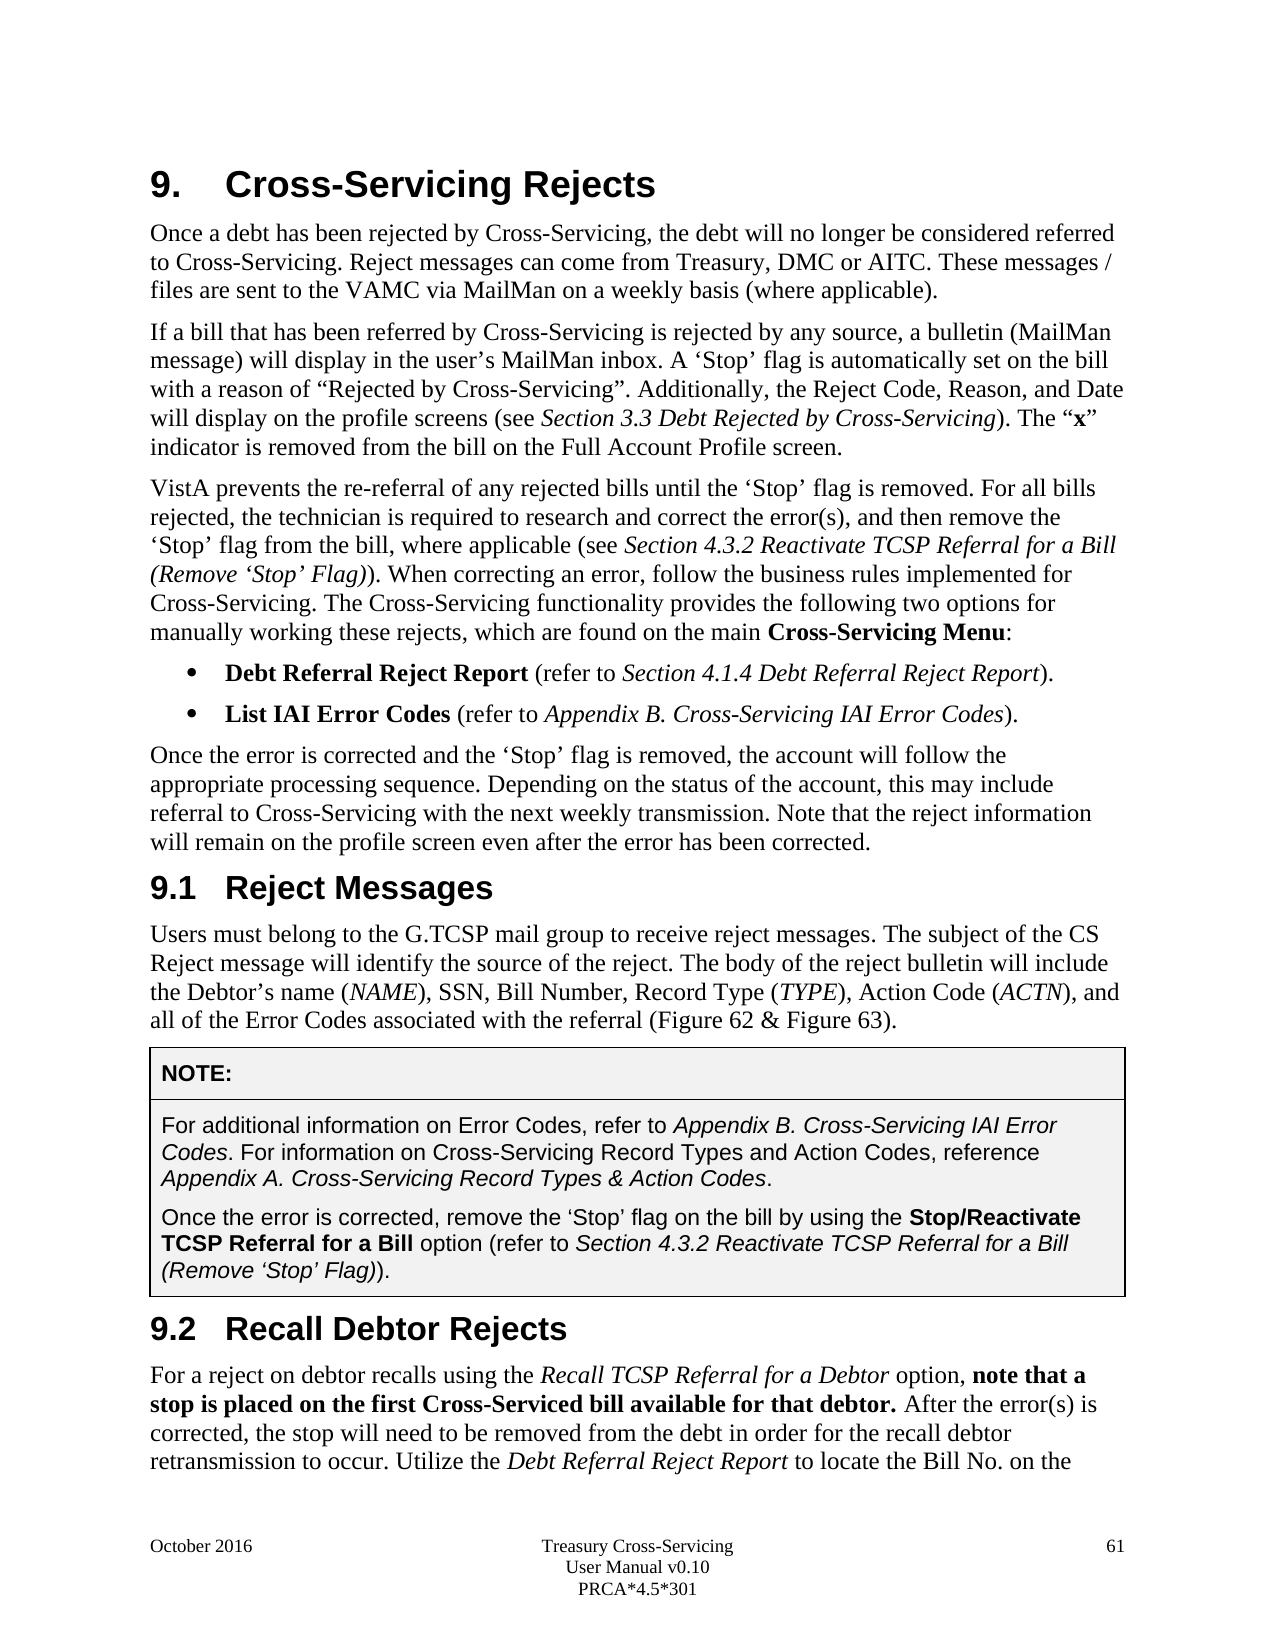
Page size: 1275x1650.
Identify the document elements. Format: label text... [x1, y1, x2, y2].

table_header NOTE: [151, 1048, 1124, 1099]
text VistA prevents the re-referral of any rejected bills until the ‘Stop’ flag is removed. For all bills rejected, the technician is required to research and correct the error(s), and then remove the ‘Stop’ flag from the bill, where applicable (see Section 4.3.2 Reactivate TCSP Referral for a Bill (Remove ‘Stop’ Flag)). When correcting an error, follow the business rules implemented for Cross-Servicing. The Cross-Servicing functionality provides the following two options for manually working these rejects, which are found on the main Cross-Servicing Menu: [150, 473, 1125, 646]
subtitle Reject Messages [150, 868, 1125, 907]
list List IAI Error Codes (refer to Appendix B. Cross-Servicing IAI Error Codes). [187, 699, 1125, 728]
text If a bill that has been referred by Cross-Servicing is rejected by any source, a bulletin (MailMan message) will display in the user’s MailMan inbox. A ‘Stop’ flag is automatically set on the bill with a reason of “Rejected by Cross-Servicing”. Additionally, the Reject Code, Reason, and Date will display on the profile screens (see Section 3.3 Debt Rejected by Cross-Servicing). The “x” indicator is removed from the bill on the Full Account Profile screen. [150, 317, 1125, 461]
subtitle Recall Debtor Rejects [150, 1309, 1125, 1348]
subtitle Cross-Servicing Rejects [150, 162, 1125, 206]
text Once the error is corrected and the ‘Stop’ flag is removed, the account will follow the appropriate processing sequence. Depending on the status of the account, this may include referral to Cross-Servicing with the next weekly transmission. Note that the reject information will remain on the profile screen even after the error has been corrected. [150, 741, 1125, 856]
list Debt Referral Reject Report (refer to Section 4.1.4 Debt Referral Reject Report). [187, 658, 1125, 687]
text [150, 1360, 1125, 1475]
text Users must belong to the G.TCSP mail group to receive reject messages. The subject of the CS Reject message will identify the source of the reject. The body of the reject bulletin will include the Debtor’s name (NAME), SSN, Bill Number, Record Type (TYPE), Action Code (ACTN), and all of the Error Codes associated with the referral (Figure 62 & Figure 63). [150, 919, 1125, 1034]
text Once a debt has been rejected by Cross-Servicing, the debt will no longer be considered referred to Cross-Servicing. Reject messages can come from Treasury, DMC or AITC. These messages / files are sent to the VAMC via MailMan on a weekly basis (where applicable). [150, 218, 1125, 304]
table_cell For additional information on Error Codes, refer to Appendix B. Cross-Servicing IAI Error Codes. For information on Cross-Servicing Record Types and Action Codes, reference Appendix A. Cross-Servicing Record Types & Action Codes. Once the error is corrected, remove the ‘Stop’ flag on the bill by using the Stop/Reactivate TCSP Referral for a Bill option (refer to Section 4.3.2 Reactivate TCSP Referral for a Bill (Remove ‘Stop’ Flag)). [151, 1100, 1124, 1296]
